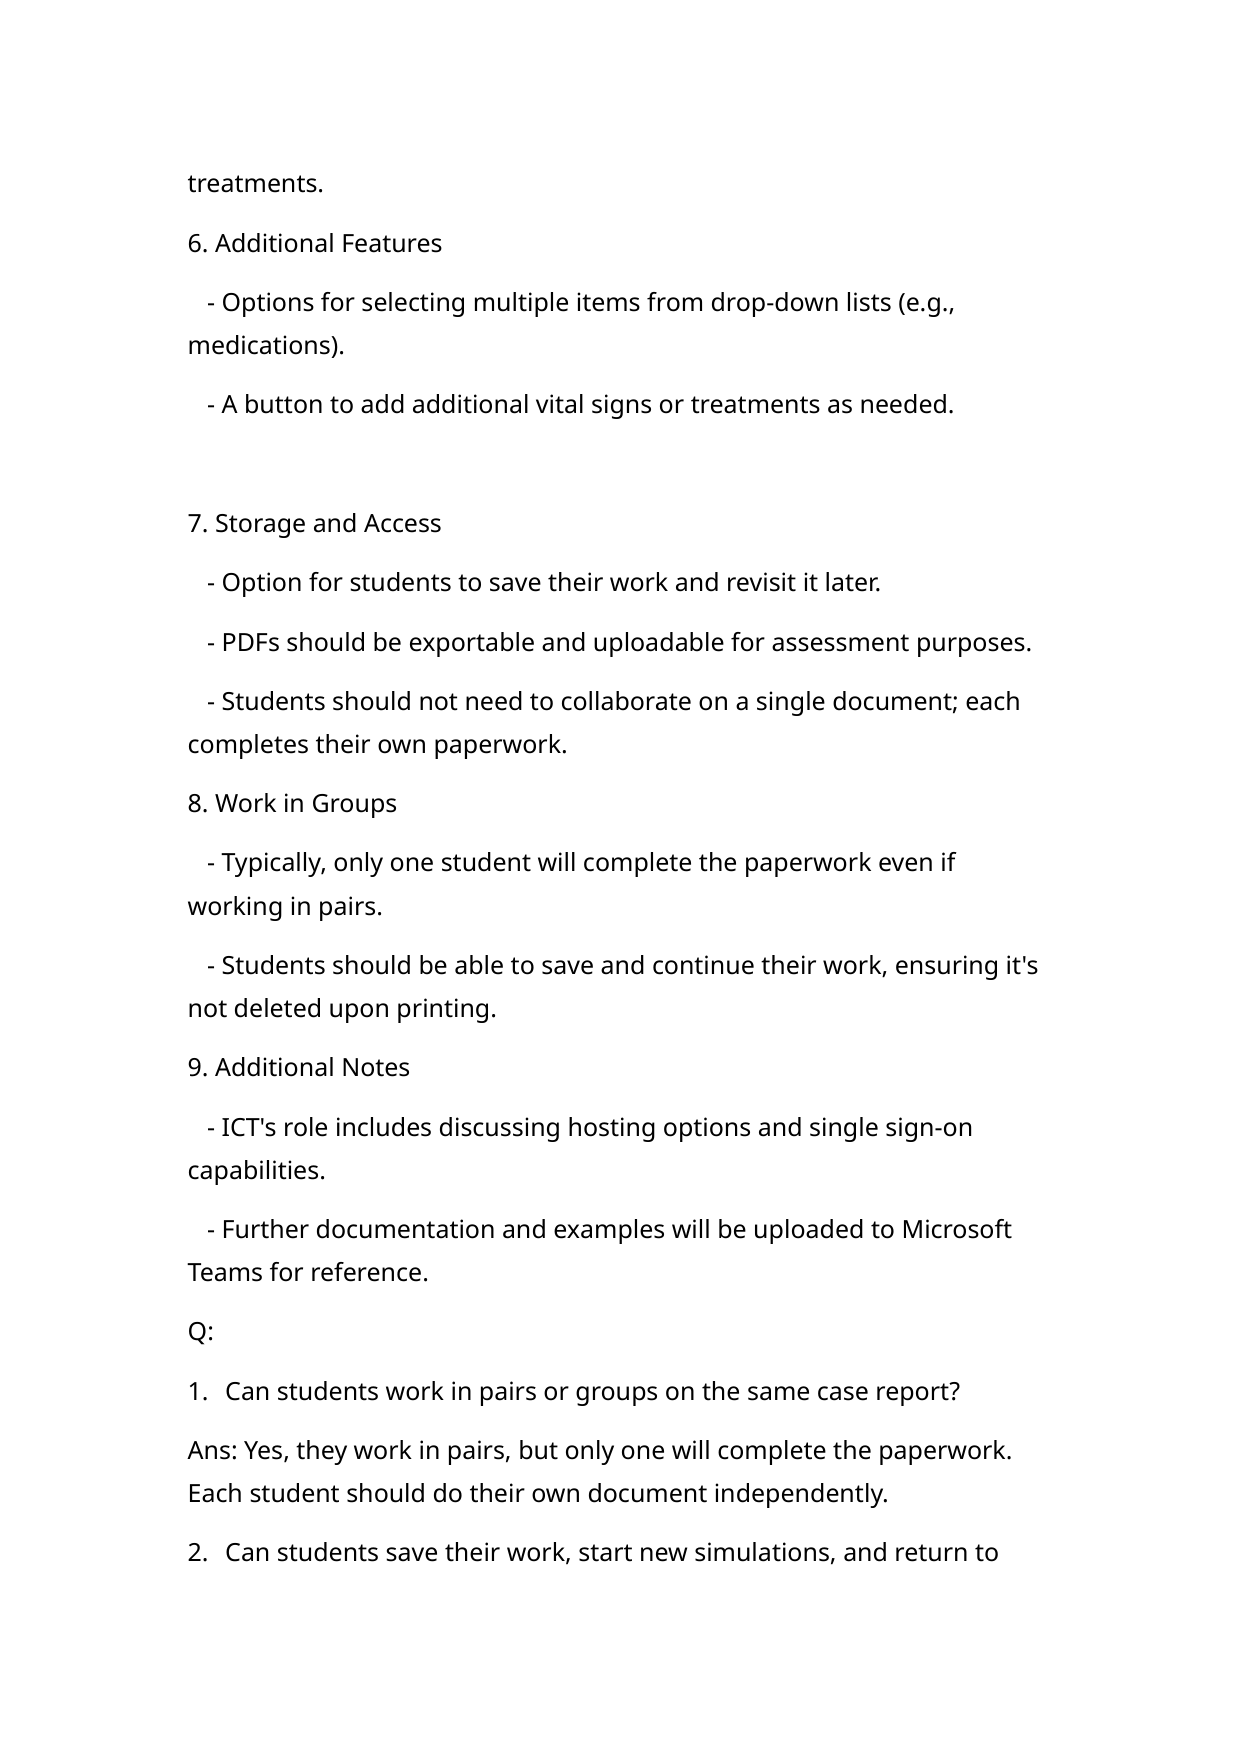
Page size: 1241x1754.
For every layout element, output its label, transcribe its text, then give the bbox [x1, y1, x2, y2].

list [187, 1533, 1053, 1571]
text - Options for selecting multiple items from drop-down lists (e.g., medications). [187, 283, 1053, 364]
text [187, 164, 1053, 202]
text Q: [187, 1312, 1053, 1350]
text - Typically, only one student will complete the paperwork even if working in pairs. [187, 843, 1053, 924]
text 8. Work in Groups [187, 784, 1053, 822]
list Can students work in pairs or groups on the same case report? [187, 1372, 1053, 1409]
text - Option for students to save their work and revisit it later. [187, 563, 1053, 601]
text 7. Storage and Access [187, 504, 1053, 541]
text 9. Additional Notes [187, 1048, 1053, 1086]
text - Students should not need to collaborate on a single document; each completes their own paperwork. [187, 682, 1053, 762]
text Ans: Yes, they work in pairs, but only one will complete the paperwork. Each student should do their own document independently. [187, 1431, 1053, 1511]
text - ICT's role includes discussing hosting options and single sign-on capabilities. [187, 1107, 1053, 1188]
text - PDFs should be exportable and uploadable for assessment purposes. [187, 622, 1053, 660]
text 6. Additional Features [187, 224, 1053, 261]
text - Students should be able to save and continue their work, ensuring it's not deleted upon printing. [187, 946, 1053, 1026]
text - Further documentation and examples will be uploaded to Microsoft Teams for reference. [187, 1210, 1053, 1291]
text - A button to add additional vital signs or treatments as needed. [187, 385, 1053, 423]
